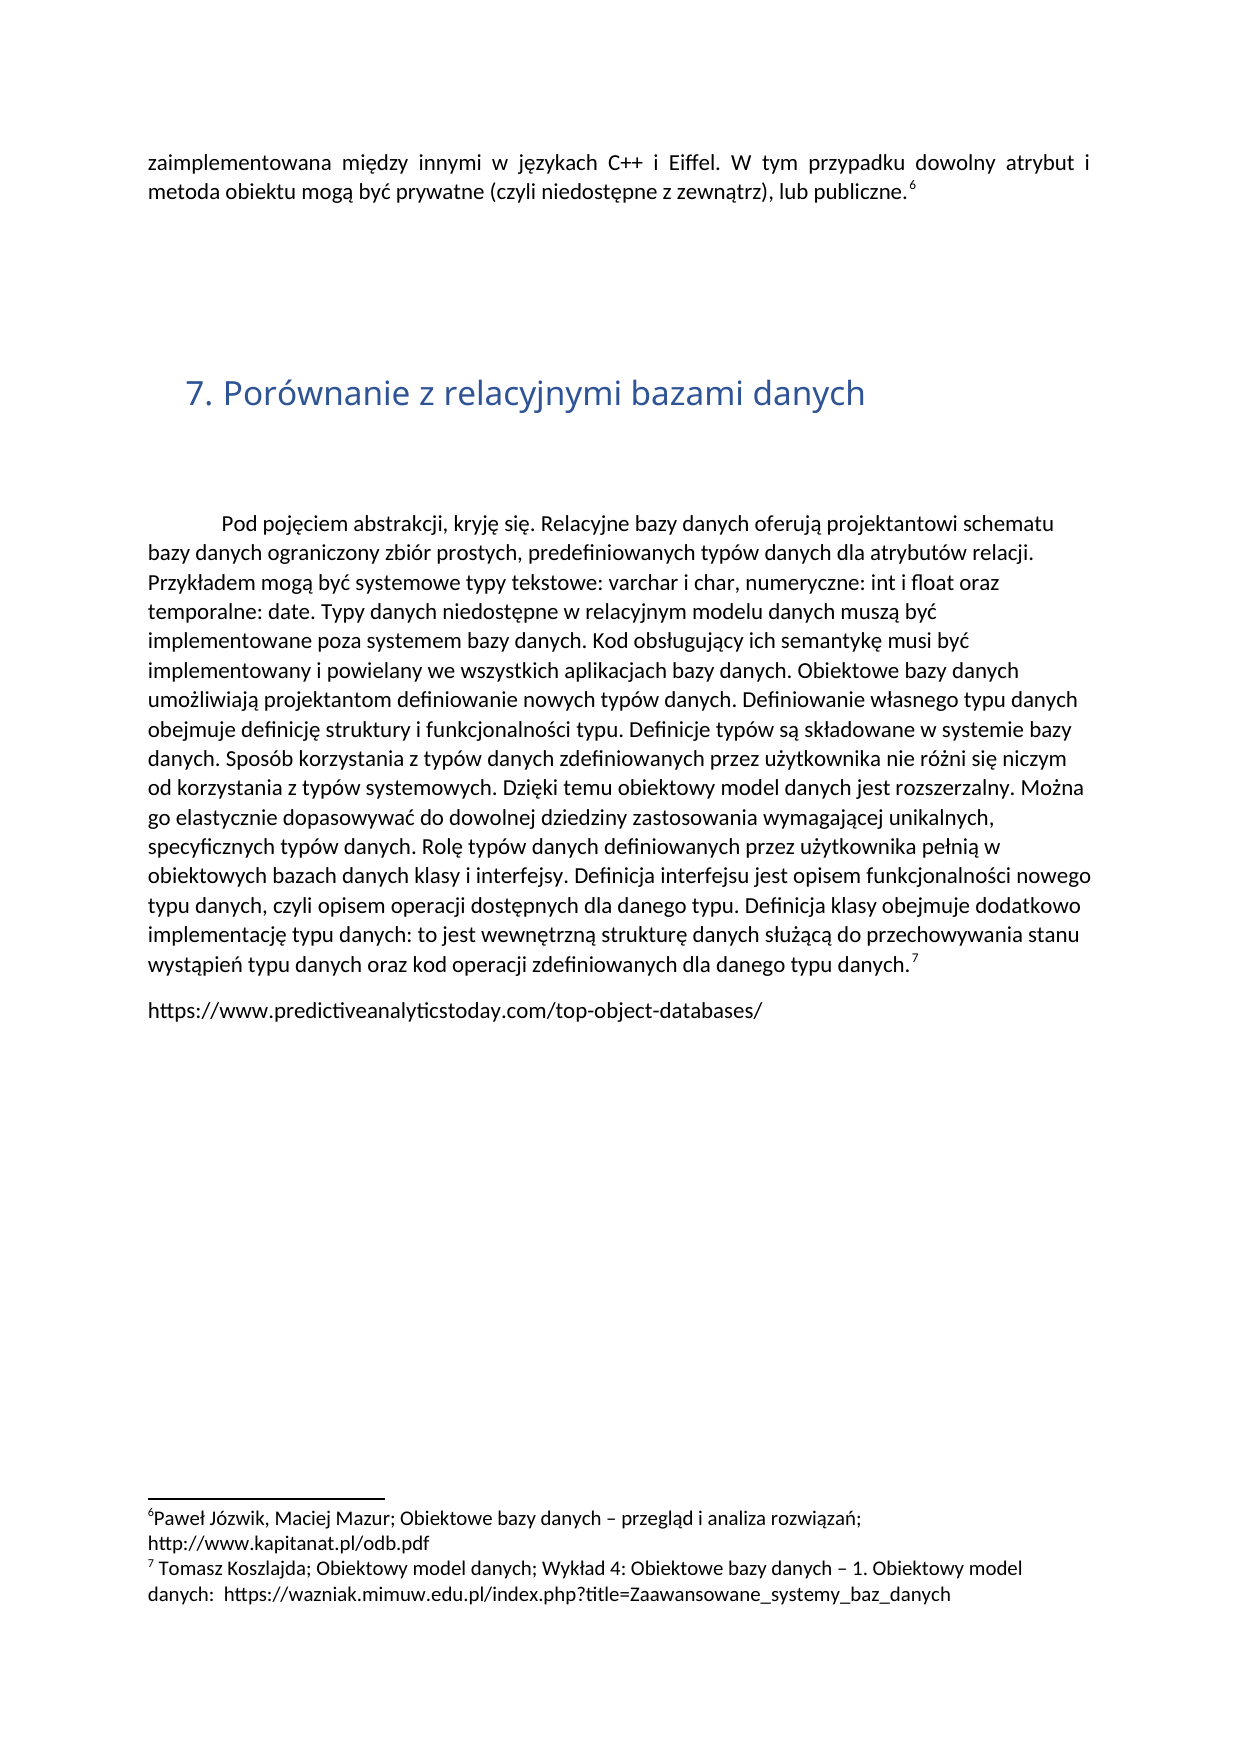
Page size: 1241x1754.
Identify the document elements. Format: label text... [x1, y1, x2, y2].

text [148, 148, 1093, 205]
subtitle Porównanie z relacyjnymi bazami danych [185, 369, 1093, 415]
text Pod pojęciem abstrakcji, kryję się. Relacyjne bazy danych oferują projektantowi schematu bazy danych ograniczony zbiór prostych, predefiniowanych typów danych dla atrybutów relacji. Przykładem mogą być systemowe typy tekstowe: varchar i char, numeryczne: int i float oraz temporalne: date. Typy danych niedostępne w relacyjnym modelu danych muszą być implementowane poza systemem bazy danych. Kod obsługujący ich semantykę musi być implementowany i powielany we wszystkich aplikacjach bazy danych. Obiektowe bazy danych umożliwiają projektantom definiowanie nowych typów danych. Definiowanie własnego typu danych obejmuje definicję struktury i funkcjonalności typu. Definicje typów są składowane w systemie bazy danych. Sposób korzystania z typów danych zdefiniowanych przez użytkownika nie różni się niczym od korzystania z typów systemowych. Dzięki temu obiektowy model danych jest rozszerzalny. Można go elastycznie dopasowywać do dowolnej dziedziny zastosowania wymagającej unikalnych, specyficznych typów danych. Rolę typów danych definiowanych przez użytkownika pełnią w obiektowych bazach danych klasy i interfejsy. Definicja interfejsu jest opisem funkcjonalności nowego typu danych, czyli opisem operacji dostępnych dla danego typu. Definicja klasy obejmuje dodatkowo implementację typu danych: to jest wewnętrzną strukturę danych służącą do przechowywania stanu wystąpień typu danych oraz kod operacji zdefiniowanych dla danego typu danych. [148, 509, 1093, 978]
text https://www.predictiveanalyticstoday.com/top-object-databases/ [148, 996, 1093, 1024]
